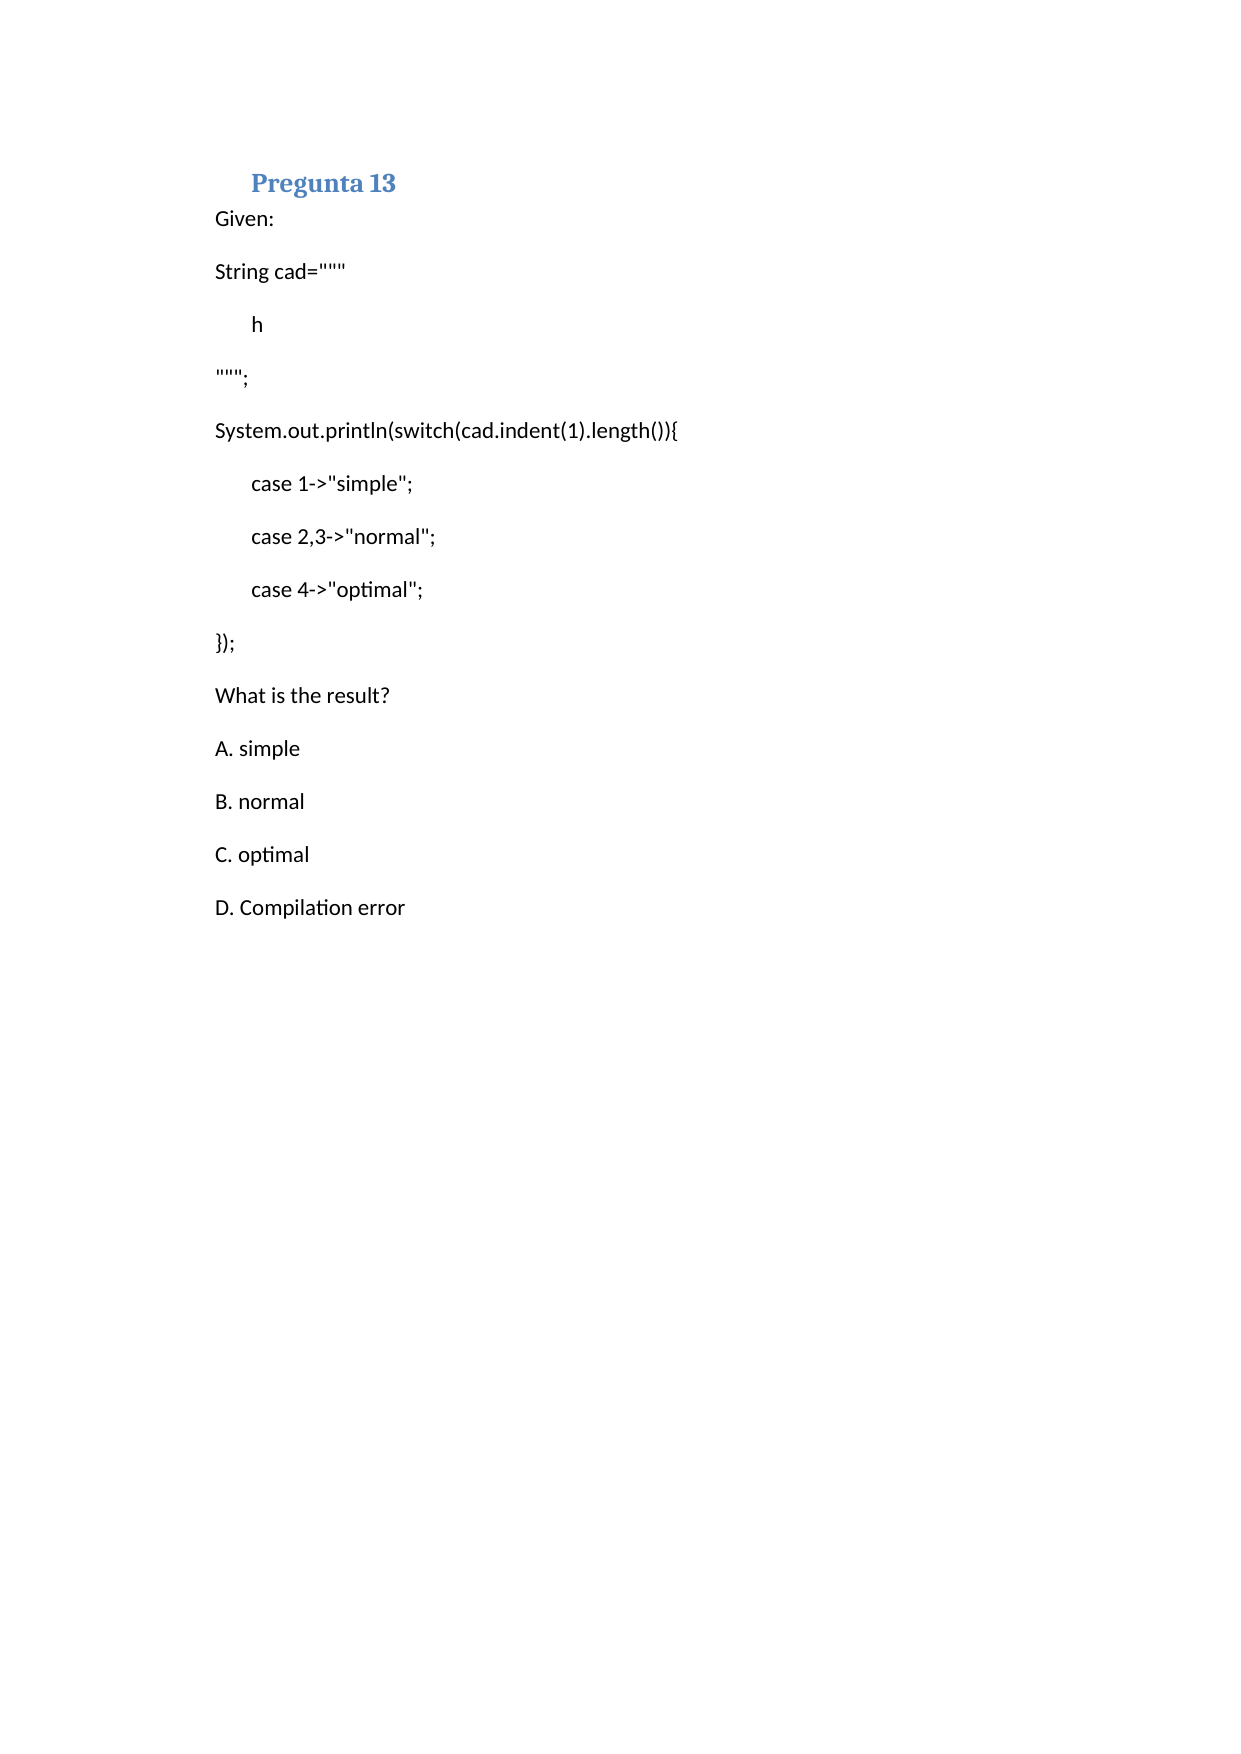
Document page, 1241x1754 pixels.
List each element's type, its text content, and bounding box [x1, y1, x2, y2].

text D. Compilation error [177, 893, 1063, 921]
text case 4->"optimal"; [177, 575, 1063, 603]
text case 1->"simple"; [177, 469, 1063, 497]
text """; [177, 363, 1063, 391]
text B. normal [177, 787, 1063, 815]
text C. optimal [177, 840, 1063, 868]
text case 2,3->"normal"; [177, 522, 1063, 550]
text h [177, 310, 1063, 338]
text Given: [177, 204, 1063, 232]
text String cad=""" [177, 257, 1063, 285]
text System.out.println(switch(cad.indent(1).length()){ [177, 416, 1063, 444]
text A. simple [177, 734, 1063, 762]
text }); [177, 628, 1063, 656]
subtitle Pregunta 13 [177, 168, 1063, 199]
text What is the result? [177, 681, 1063, 709]
